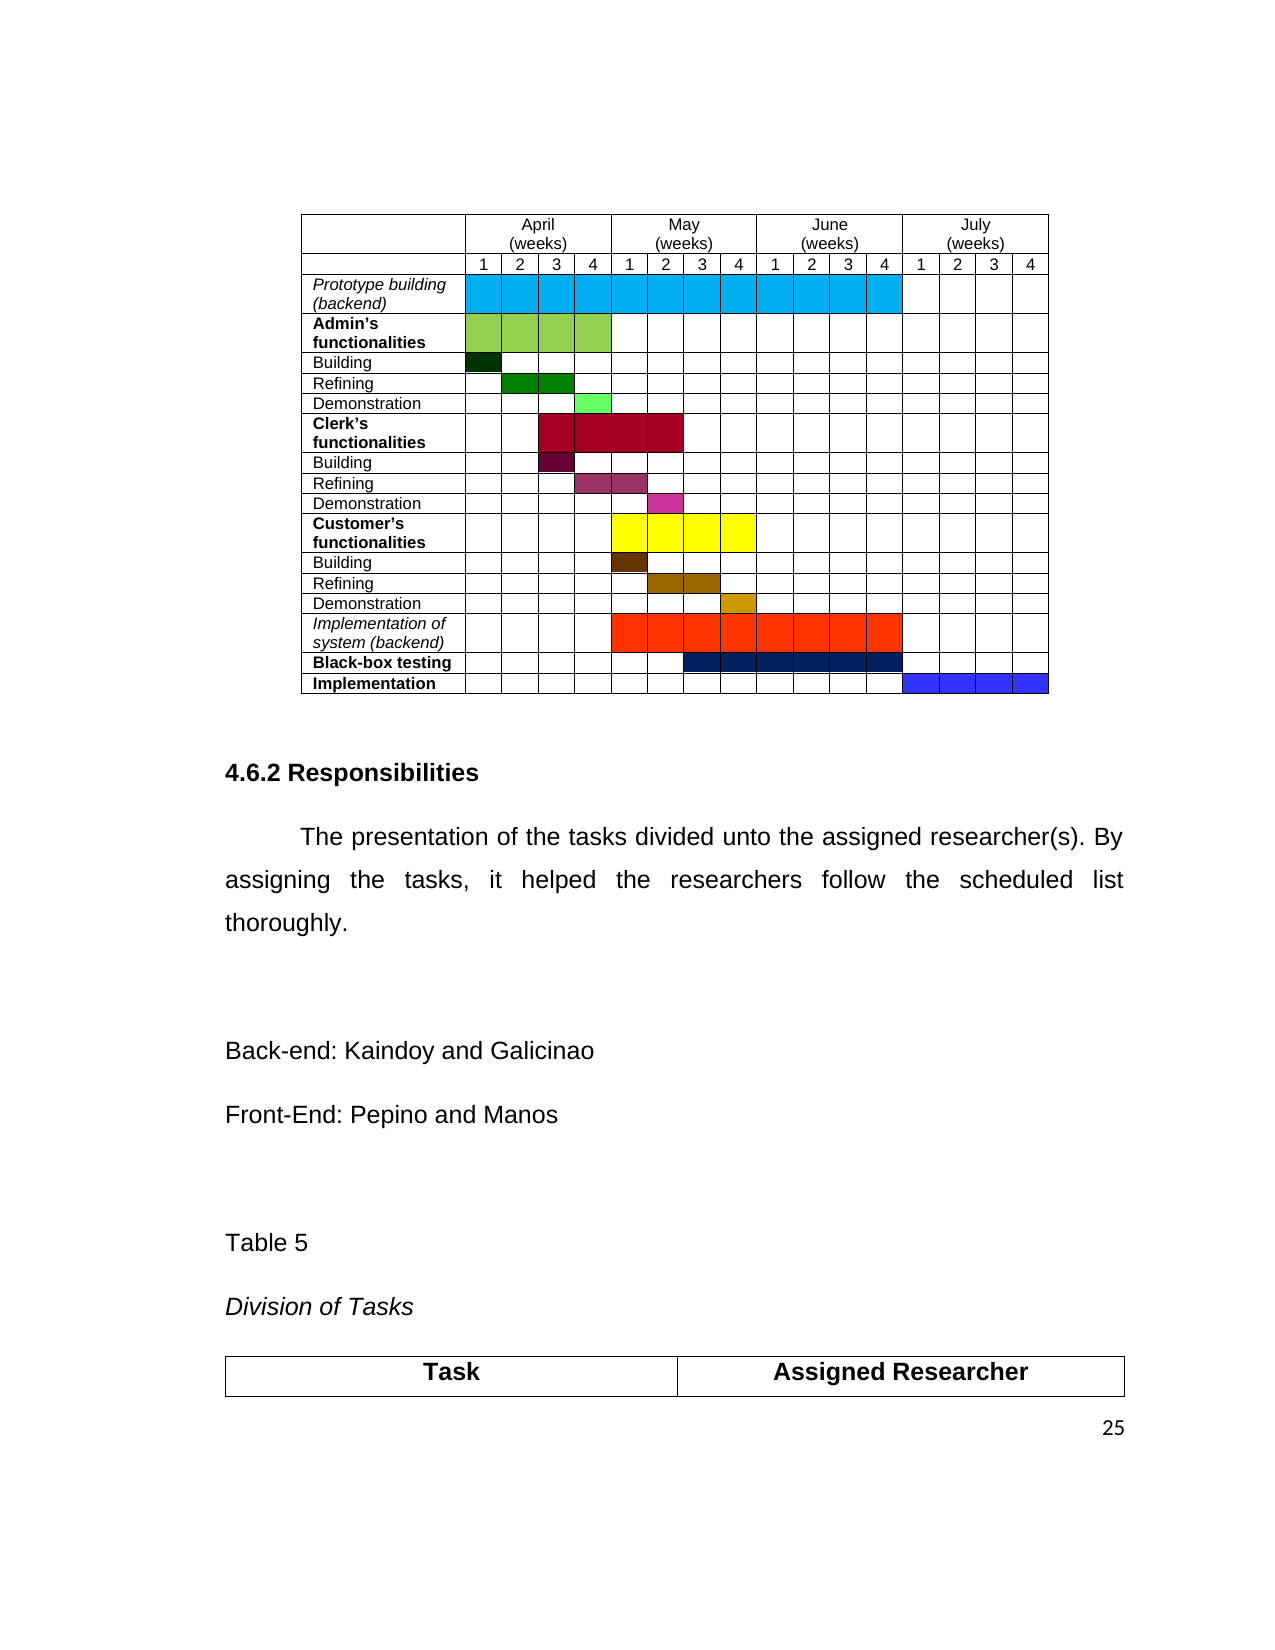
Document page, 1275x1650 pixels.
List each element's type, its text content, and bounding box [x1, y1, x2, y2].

table_cell [721, 453, 756, 472]
table_cell [867, 614, 902, 652]
table_cell [466, 353, 501, 372]
table_cell [721, 374, 756, 393]
table_cell [502, 574, 538, 593]
table_cell [684, 674, 720, 693]
table_cell [757, 553, 793, 572]
table_cell [867, 394, 902, 413]
table_cell [612, 374, 647, 393]
table_cell [502, 275, 538, 313]
table_cell [502, 314, 538, 352]
table_cell [466, 614, 501, 652]
table_cell [903, 614, 939, 652]
table_cell [539, 574, 574, 593]
table_cell [794, 394, 829, 413]
table_cell [794, 674, 829, 693]
table_cell [684, 553, 720, 572]
table_cell 3 [830, 254, 866, 273]
table_cell [502, 414, 538, 452]
table_cell [539, 314, 574, 352]
table_cell [940, 514, 975, 552]
table_cell [903, 494, 939, 513]
table_cell [903, 553, 939, 572]
table_cell Demonstration [302, 394, 465, 413]
table_cell [575, 674, 611, 693]
table_cell [721, 474, 756, 493]
table_cell [1013, 394, 1048, 413]
table_cell [940, 374, 975, 393]
table_cell [466, 394, 501, 413]
table_cell [466, 453, 501, 472]
table_cell [684, 414, 720, 452]
text Division of Tasks [225, 1292, 1125, 1320]
table_cell Clerk’s functionalities [302, 414, 465, 452]
table_cell [684, 314, 720, 352]
table_cell [648, 414, 683, 452]
table_cell [903, 414, 939, 452]
table_cell [648, 574, 683, 593]
table_cell [466, 574, 501, 593]
table_cell [940, 474, 975, 493]
table_cell [903, 653, 939, 672]
table_cell [867, 494, 902, 513]
table_cell Implementation [302, 674, 465, 693]
table_cell [794, 314, 829, 352]
table_cell [830, 674, 866, 693]
table_header Task [226, 1357, 677, 1396]
table_cell [684, 374, 720, 393]
table_cell [940, 314, 975, 352]
table_cell [1013, 574, 1048, 593]
table_cell [830, 494, 866, 513]
table_cell [575, 394, 611, 413]
table_cell [830, 574, 866, 593]
table_cell [903, 314, 939, 352]
table_cell [612, 514, 647, 552]
table_cell Customer’s functionalities [302, 514, 465, 552]
table_cell [684, 453, 720, 472]
table_cell [940, 653, 975, 672]
table_cell [502, 553, 538, 572]
table_cell [1013, 653, 1048, 672]
table_cell [502, 374, 538, 393]
table_cell [867, 574, 902, 593]
table_cell [757, 314, 793, 352]
table_cell [539, 353, 574, 372]
table_cell 1 [757, 254, 793, 273]
table_cell [940, 453, 975, 472]
table_cell [794, 494, 829, 513]
table_cell [575, 614, 611, 652]
table_cell [903, 594, 939, 613]
table_cell [1013, 275, 1048, 313]
table_cell [575, 574, 611, 593]
table_cell [721, 653, 756, 672]
table_cell 1 [466, 254, 501, 273]
table_cell [612, 594, 647, 613]
table_cell [721, 553, 756, 572]
table_cell [648, 594, 683, 613]
table_header [302, 215, 465, 253]
table_cell [612, 275, 647, 313]
table_cell [757, 474, 793, 493]
table_cell [684, 514, 720, 552]
table_cell [867, 594, 902, 613]
table_cell [721, 674, 756, 693]
table_cell [721, 275, 756, 313]
table_cell [830, 653, 866, 672]
table_cell [575, 594, 611, 613]
table_cell [502, 594, 538, 613]
table_cell Refining [302, 574, 465, 593]
table_cell [721, 514, 756, 552]
table_cell [612, 474, 647, 493]
table_cell [502, 653, 538, 672]
table_cell 2 [794, 254, 829, 273]
table_cell [903, 574, 939, 593]
table_cell [684, 353, 720, 372]
table_cell [830, 414, 866, 452]
table_cell [976, 275, 1012, 313]
table_cell [612, 494, 647, 513]
table_cell [1013, 474, 1048, 493]
table_cell [757, 674, 793, 693]
table_cell [976, 394, 1012, 413]
table_cell [940, 674, 975, 693]
table_cell [757, 614, 793, 652]
table_cell [830, 453, 866, 472]
table_cell 1 [903, 254, 939, 273]
table_cell [612, 653, 647, 672]
table_cell [1013, 674, 1048, 693]
table_cell [976, 574, 1012, 593]
table_cell [940, 594, 975, 613]
table_cell [1013, 374, 1048, 393]
table_cell [466, 674, 501, 693]
table_cell [539, 494, 574, 513]
table_cell Prototype building (backend) [302, 275, 465, 313]
table_cell [684, 474, 720, 493]
table_cell [867, 414, 902, 452]
table_cell [976, 374, 1012, 393]
table_cell [903, 353, 939, 372]
table_cell [830, 553, 866, 572]
table_cell [302, 254, 465, 273]
table_header Assigned Researcher [678, 1357, 1124, 1396]
table_cell [648, 614, 683, 652]
table_cell [976, 494, 1012, 513]
table_cell [648, 275, 683, 313]
table_cell [940, 553, 975, 572]
table_cell [684, 594, 720, 613]
table_cell [1013, 553, 1048, 572]
table_cell Building [302, 553, 465, 572]
table_cell [466, 374, 501, 393]
table_cell [612, 674, 647, 693]
table_cell 3 [684, 254, 720, 273]
table_cell [502, 614, 538, 652]
table_cell Refining [302, 374, 465, 393]
table_cell Refining [302, 474, 465, 493]
table_cell [794, 653, 829, 672]
table_cell [466, 494, 501, 513]
table_cell [612, 414, 647, 452]
table_cell [794, 353, 829, 372]
table_cell [648, 353, 683, 372]
table_cell [648, 474, 683, 493]
table_cell [539, 594, 574, 613]
table_cell [903, 453, 939, 472]
table_cell [903, 674, 939, 693]
table_cell [684, 653, 720, 672]
table_cell 4 [1013, 254, 1048, 273]
table_cell Building [302, 353, 465, 372]
table_cell [502, 494, 538, 513]
table_cell [757, 574, 793, 593]
text Back-end: Kaindoy and Galicinao [225, 1036, 1125, 1064]
table_cell 3 [539, 254, 574, 273]
table_cell [539, 474, 574, 493]
table_cell [867, 374, 902, 393]
table_cell [903, 394, 939, 413]
table_cell [757, 653, 793, 672]
table_cell [903, 514, 939, 552]
table_cell [976, 553, 1012, 572]
table_cell [575, 494, 611, 513]
table_cell [794, 514, 829, 552]
table_cell [940, 394, 975, 413]
table_cell 2 [648, 254, 683, 273]
table_cell [867, 314, 902, 352]
table_cell [648, 674, 683, 693]
table_cell [648, 553, 683, 572]
table_cell [575, 514, 611, 552]
table_cell [794, 474, 829, 493]
table_cell [794, 414, 829, 452]
table_cell [903, 374, 939, 393]
table_cell [794, 614, 829, 652]
table_cell [612, 574, 647, 593]
table_cell [575, 453, 611, 472]
table_cell [757, 394, 793, 413]
table_cell [976, 414, 1012, 452]
table_cell [976, 453, 1012, 472]
table_cell [539, 553, 574, 572]
table_cell [830, 314, 866, 352]
table_cell [575, 275, 611, 313]
table_cell [794, 594, 829, 613]
table_cell [612, 553, 647, 572]
table_cell [757, 374, 793, 393]
table_cell [976, 614, 1012, 652]
table_cell [648, 653, 683, 672]
table_cell [1013, 514, 1048, 552]
table_cell [502, 474, 538, 493]
table_cell [648, 453, 683, 472]
table_cell [757, 275, 793, 313]
table_cell [648, 314, 683, 352]
table_cell [1013, 594, 1048, 613]
table_cell [940, 574, 975, 593]
table_cell [903, 275, 939, 313]
table_cell [867, 514, 902, 552]
table_cell [539, 514, 574, 552]
table_cell Demonstration [302, 594, 465, 613]
table_header May (weeks) [612, 215, 756, 253]
table_cell [466, 553, 501, 572]
table_cell [466, 514, 501, 552]
table_cell [1013, 414, 1048, 452]
table_cell [721, 494, 756, 513]
table_cell [867, 653, 902, 672]
table_cell [466, 594, 501, 613]
table_cell [648, 374, 683, 393]
table_cell 4 [575, 254, 611, 273]
table_cell [539, 394, 574, 413]
table_cell [830, 275, 866, 313]
table_cell [502, 514, 538, 552]
table_cell [976, 353, 1012, 372]
table_cell [830, 614, 866, 652]
table_cell 4 [721, 254, 756, 273]
table_cell [648, 394, 683, 413]
table_cell [648, 494, 683, 513]
text Front-End: Pepino and Manos [225, 1100, 1125, 1128]
table_cell [867, 674, 902, 693]
table_cell [539, 653, 574, 672]
table_cell [794, 553, 829, 572]
table_cell [539, 275, 574, 313]
table_cell [867, 553, 902, 572]
table_cell [575, 474, 611, 493]
table_cell [867, 474, 902, 493]
table_cell [940, 275, 975, 313]
table_cell 1 [612, 254, 647, 273]
table_cell [684, 275, 720, 313]
table_cell [684, 574, 720, 593]
table_cell [612, 394, 647, 413]
table_cell [1013, 314, 1048, 352]
table_cell [684, 614, 720, 652]
table_cell [830, 474, 866, 493]
table_cell [830, 353, 866, 372]
table_cell [466, 653, 501, 672]
table_cell [940, 494, 975, 513]
table_cell [466, 414, 501, 452]
table_cell [1013, 453, 1048, 472]
table_cell [721, 594, 756, 613]
table_cell [575, 374, 611, 393]
table_cell [757, 353, 793, 372]
table_cell [976, 674, 1012, 693]
table_header June (weeks) [757, 215, 902, 253]
table_cell [830, 594, 866, 613]
table_cell Implementation of system (backend) [302, 614, 465, 652]
table_cell 2 [502, 254, 538, 273]
table_cell [757, 453, 793, 472]
table_cell [648, 514, 683, 552]
table_header July (weeks) [903, 215, 1048, 253]
table_cell [502, 353, 538, 372]
table_cell [794, 453, 829, 472]
table_cell Demonstration [302, 494, 465, 513]
table_cell [575, 653, 611, 672]
table_cell [976, 314, 1012, 352]
table_cell [757, 414, 793, 452]
text The presentation of the tasks divided unto the assigned researcher(s). By assigning the tasks, it helped the researchers follow the scheduled list thoroughly. [225, 822, 1125, 937]
table_cell [539, 453, 574, 472]
table_cell [539, 674, 574, 693]
table_cell [539, 614, 574, 652]
table_cell [721, 574, 756, 593]
table_cell [976, 474, 1012, 493]
table_cell [684, 394, 720, 413]
table_cell [976, 653, 1012, 672]
table_cell [539, 374, 574, 393]
table_cell [721, 314, 756, 352]
table_cell [794, 574, 829, 593]
table_cell [466, 474, 501, 493]
table_cell [466, 314, 501, 352]
table_cell [940, 614, 975, 652]
text 4.6.2 Responsibilities [225, 758, 1125, 786]
table_cell [976, 594, 1012, 613]
table_cell [575, 553, 611, 572]
table_header April (weeks) [466, 215, 611, 253]
table_cell [502, 674, 538, 693]
table_cell [721, 614, 756, 652]
table_cell [502, 394, 538, 413]
table_cell [1013, 494, 1048, 513]
table_cell [612, 453, 647, 472]
table_cell [830, 514, 866, 552]
table_cell [940, 353, 975, 372]
table_cell [794, 275, 829, 313]
table_cell [502, 453, 538, 472]
table_cell [575, 353, 611, 372]
table_cell [867, 353, 902, 372]
table_cell [757, 494, 793, 513]
table_cell [830, 394, 866, 413]
table_cell [940, 414, 975, 452]
table_cell [757, 594, 793, 613]
table_cell [575, 314, 611, 352]
table_cell [575, 414, 611, 452]
table_cell [867, 275, 902, 313]
table_cell 3 [976, 254, 1012, 273]
table_cell 2 [940, 254, 975, 273]
table_cell [721, 394, 756, 413]
table_cell [976, 514, 1012, 552]
table_cell [684, 494, 720, 513]
table_cell [867, 453, 902, 472]
table_cell [721, 414, 756, 452]
text Table 5 [225, 1228, 1125, 1256]
table_cell Admin’s functionalities [302, 314, 465, 352]
table_cell [903, 474, 939, 493]
table_cell [612, 614, 647, 652]
table_cell [612, 353, 647, 372]
table_cell [721, 353, 756, 372]
table_cell 4 [867, 254, 902, 273]
table_cell [466, 275, 501, 313]
table_cell Building [302, 453, 465, 472]
table_cell Black-box testing [302, 653, 465, 672]
table_cell [1013, 353, 1048, 372]
table_cell [757, 514, 793, 552]
table_cell [794, 374, 829, 393]
table_cell [1013, 614, 1048, 652]
table_cell [612, 314, 647, 352]
table_cell [830, 374, 866, 393]
table_cell [539, 414, 574, 452]
